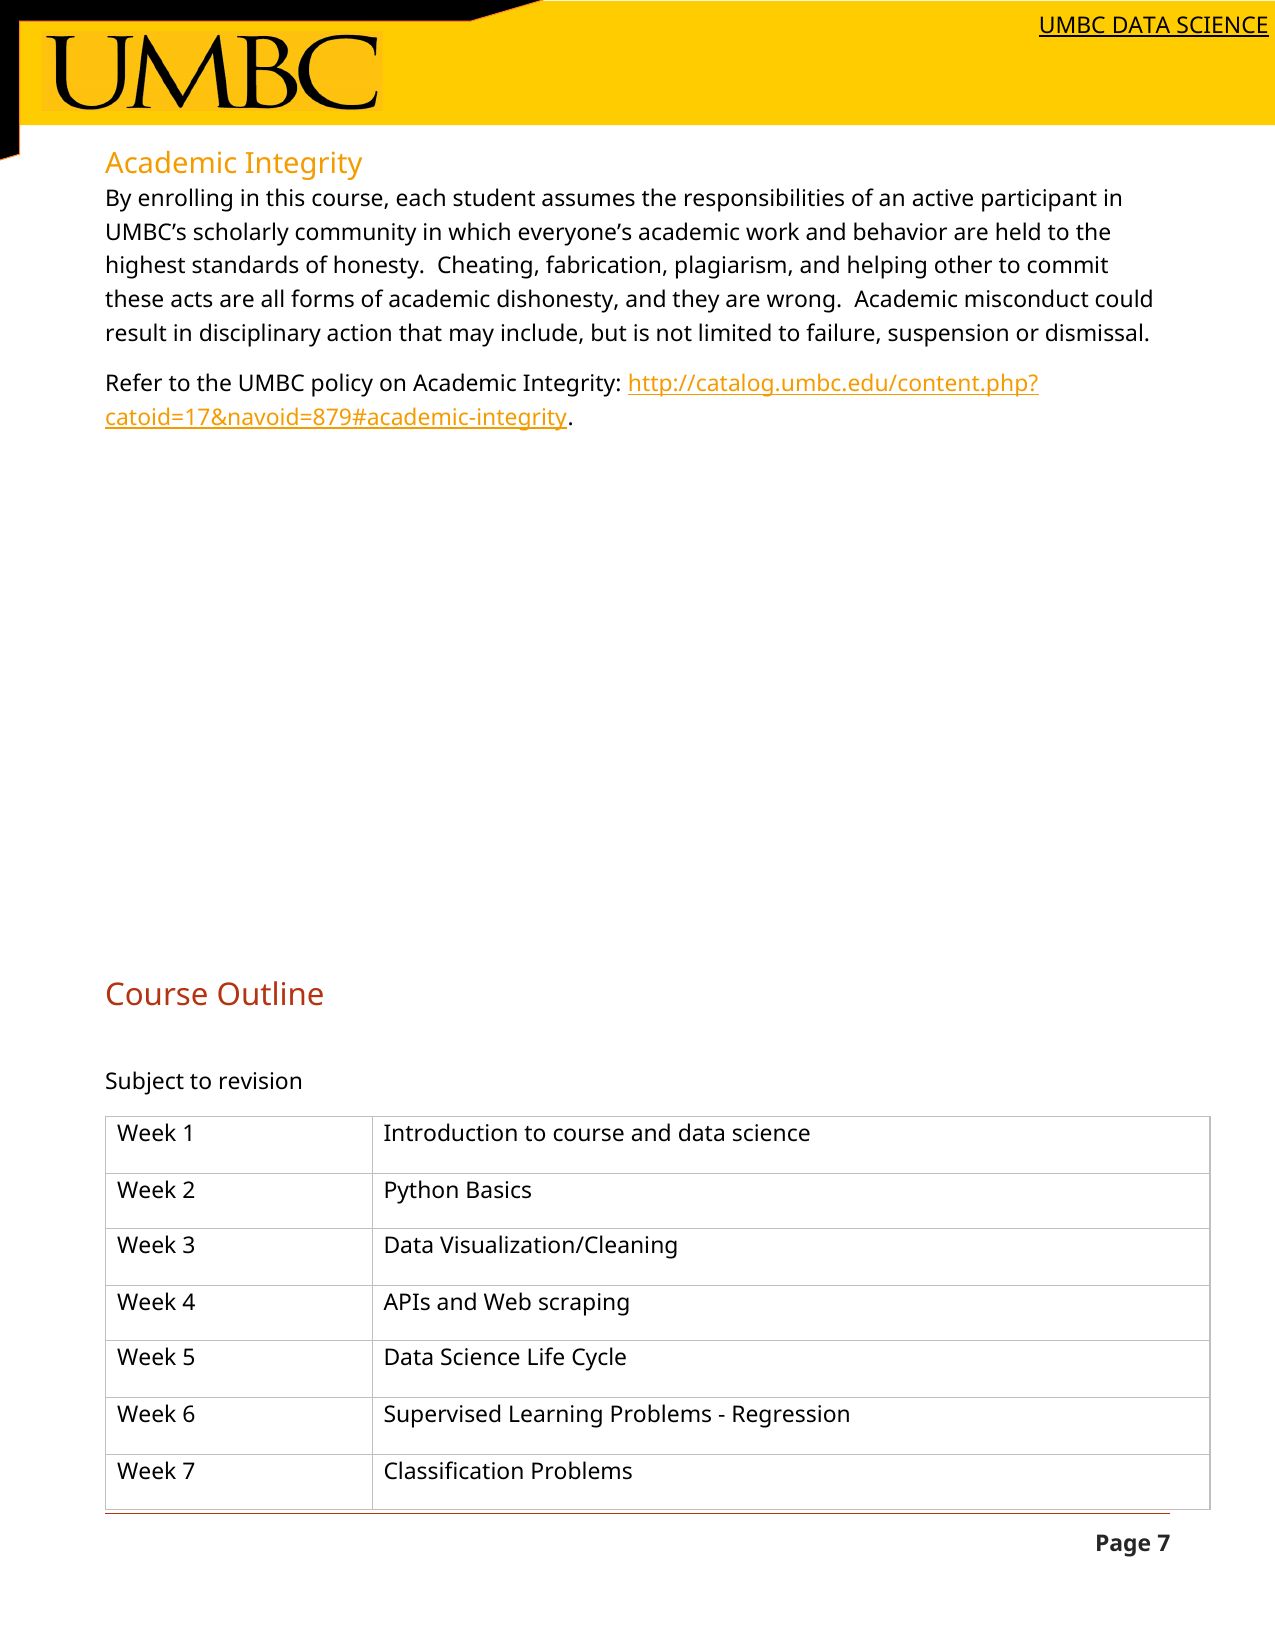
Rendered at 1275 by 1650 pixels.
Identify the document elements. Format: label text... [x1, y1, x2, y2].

table_cell Week 7 [106, 1455, 372, 1509]
table_cell Week 5 [106, 1341, 372, 1397]
table_cell Supervised Learning Problems - Regression [373, 1398, 1209, 1454]
table_cell Data Visualization/Cleaning [373, 1229, 1209, 1285]
text Refer to the UMBC policy on Academic Integrity: http://catalog.umbc.edu/content.php?catoid=17&navoid=879#academic-integrity. [105, 367, 1170, 432]
table_cell Data Science Life Cycle [373, 1341, 1209, 1397]
table_cell Week 2 [106, 1174, 372, 1228]
table_cell Python Basics [373, 1174, 1209, 1228]
text Subject to revision [105, 1065, 1170, 1096]
text By enrolling in this course, each student assumes the responsibilities of an active participant in UMBC’s scholarly community in which everyone’s academic work and behavior are held to the highest standards of honesty. Cheating, fabrication, plagiarism, and helping other to commit these acts are all forms of academic dishonesty, and they are wrong. Academic misconduct could result in disciplinary action that may include, but is not limited to failure, suspension or dismissal. [105, 182, 1170, 348]
table_cell Week 6 [106, 1398, 372, 1454]
table_cell Classification Problems [373, 1455, 1209, 1509]
subtitle Academic Integrity [105, 142, 1170, 182]
table_header Week 1 [106, 1117, 372, 1173]
table_header Introduction to course and data science [373, 1117, 1209, 1173]
table_cell APIs and Web scraping [373, 1286, 1209, 1339]
table_cell Week 3 [106, 1229, 372, 1285]
table_cell Week 4 [106, 1286, 372, 1339]
subtitle Course Outline [105, 972, 1170, 1015]
picture [41, 31, 383, 111]
